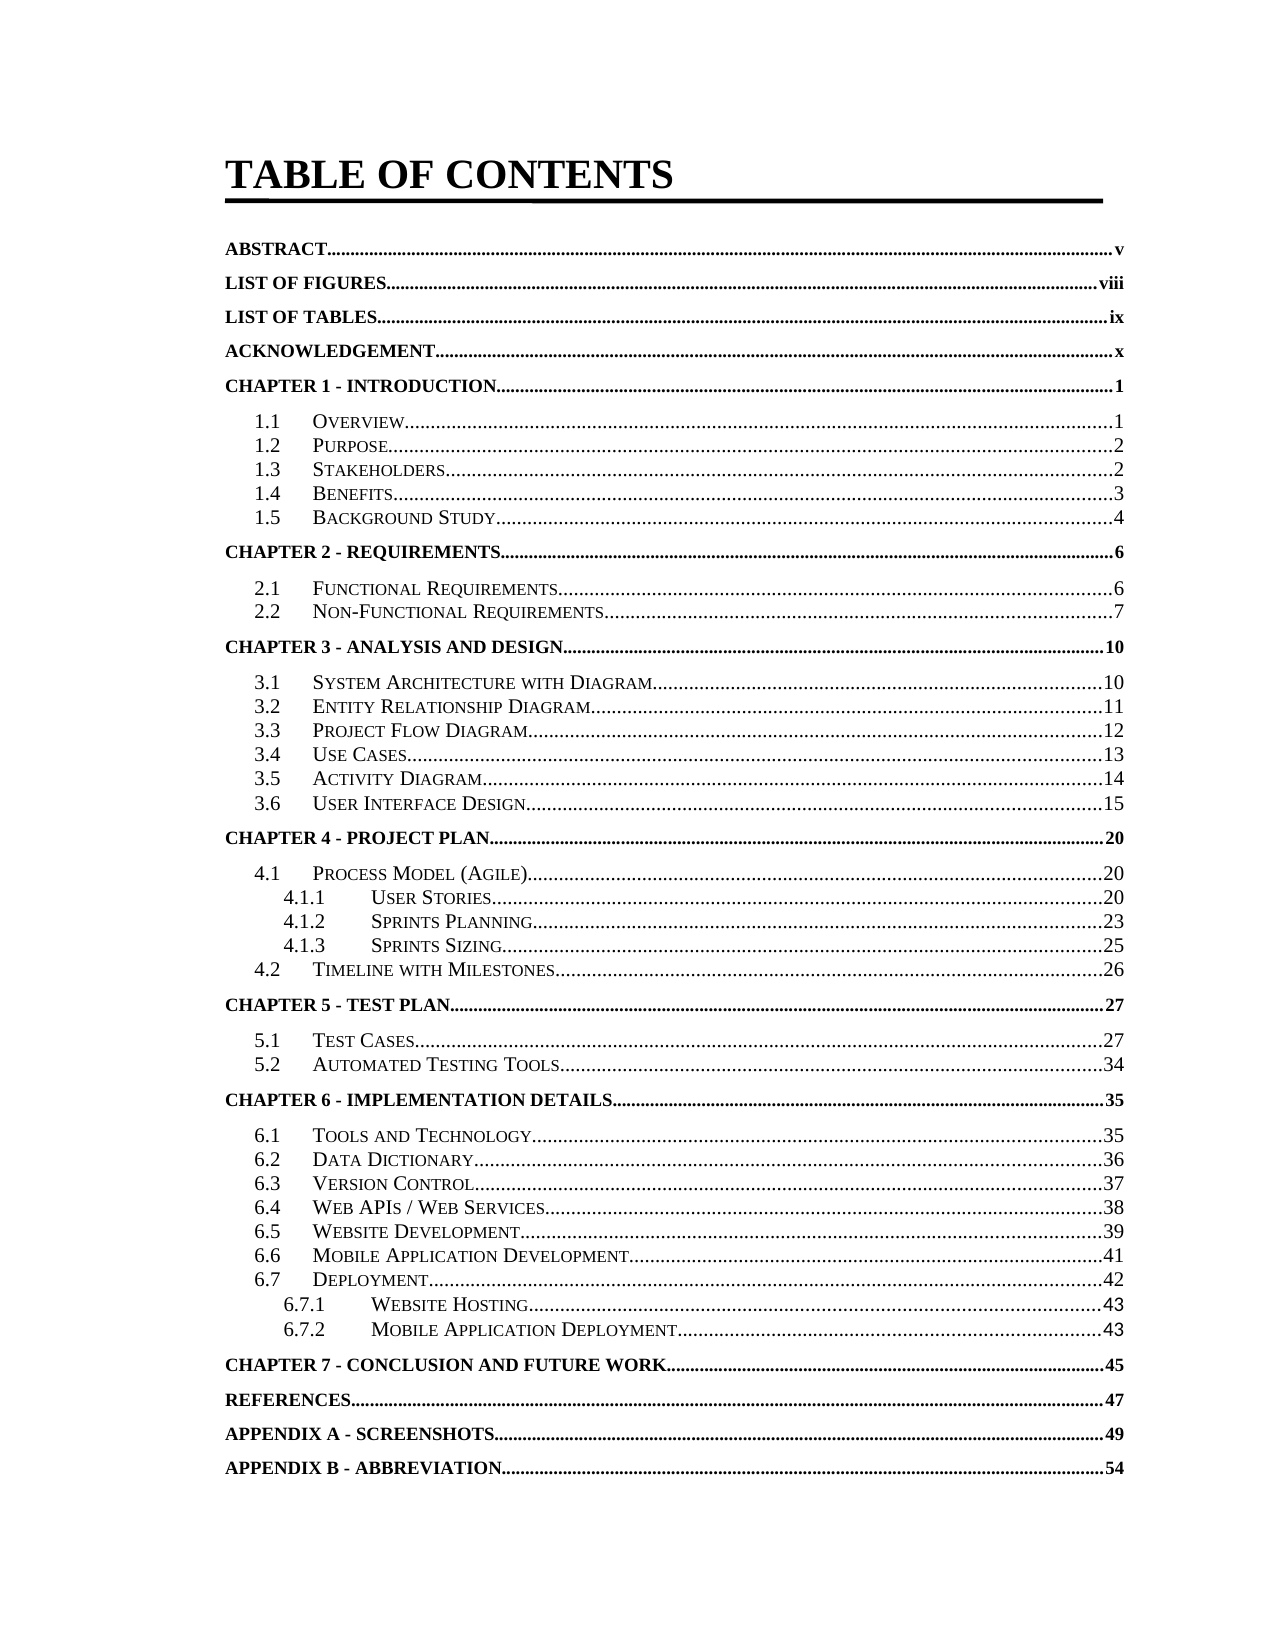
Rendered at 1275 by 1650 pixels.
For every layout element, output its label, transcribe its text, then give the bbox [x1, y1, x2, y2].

subtitle TABLE OF CONTENTS [225, 150, 1125, 198]
